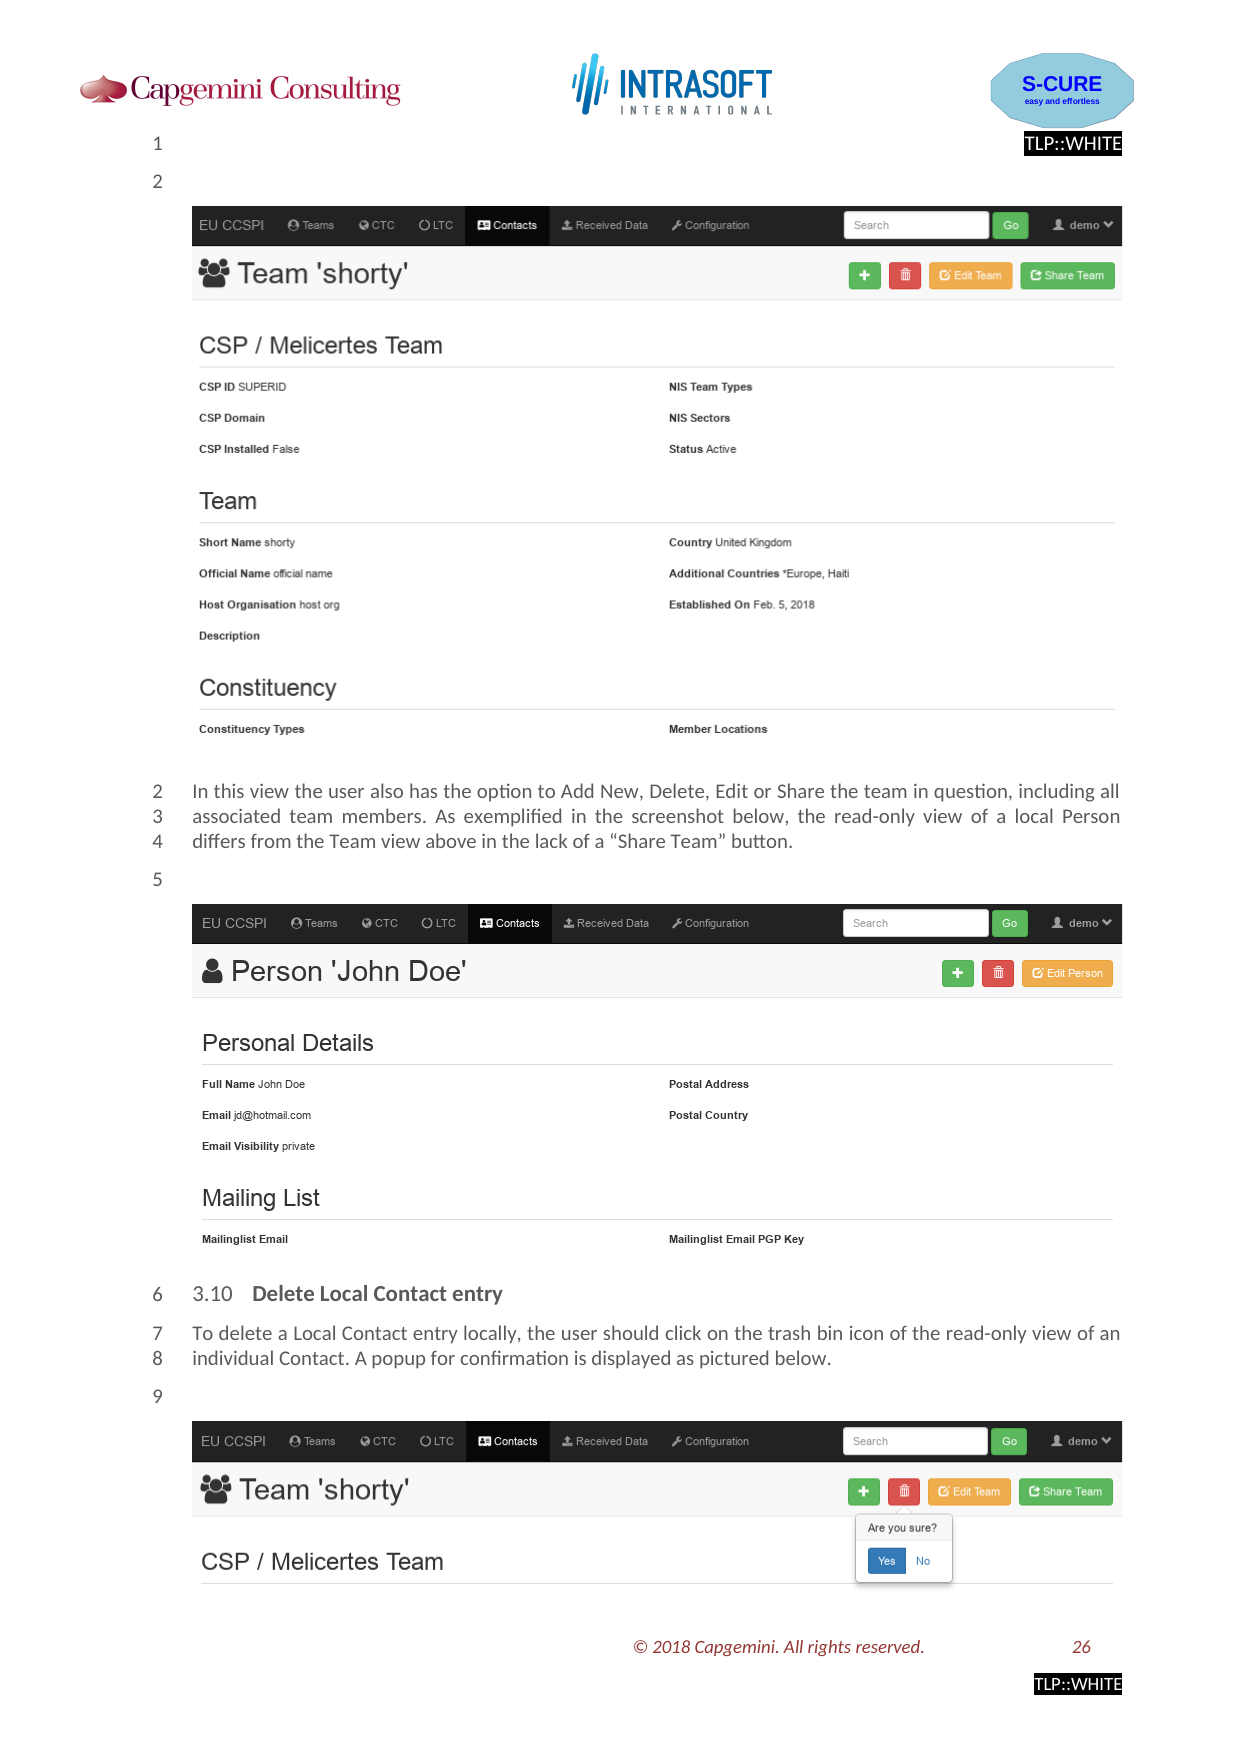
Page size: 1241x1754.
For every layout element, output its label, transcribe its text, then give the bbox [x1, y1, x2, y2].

subtitle Delete Local Contact entry [192, 1255, 1122, 1307]
picture [192, 1421, 1123, 1594]
picture [192, 206, 1123, 740]
picture [571, 52, 773, 116]
text To delete a Local Contact entry locally, the user should click on the trash bin icon of the read-only view of an individual Contact. A popup for confirmation is displayed as pictured below. [192, 1320, 1122, 1371]
picture [192, 904, 1123, 1255]
text In this view the user also has the option to Add New, Delete, Edit or Share the team in question, including all associated team members. As exemplified in the screenshot below, the read-only view of a local Person differs from the Team view above in the lack of a “Share Team” button. [192, 778, 1122, 854]
